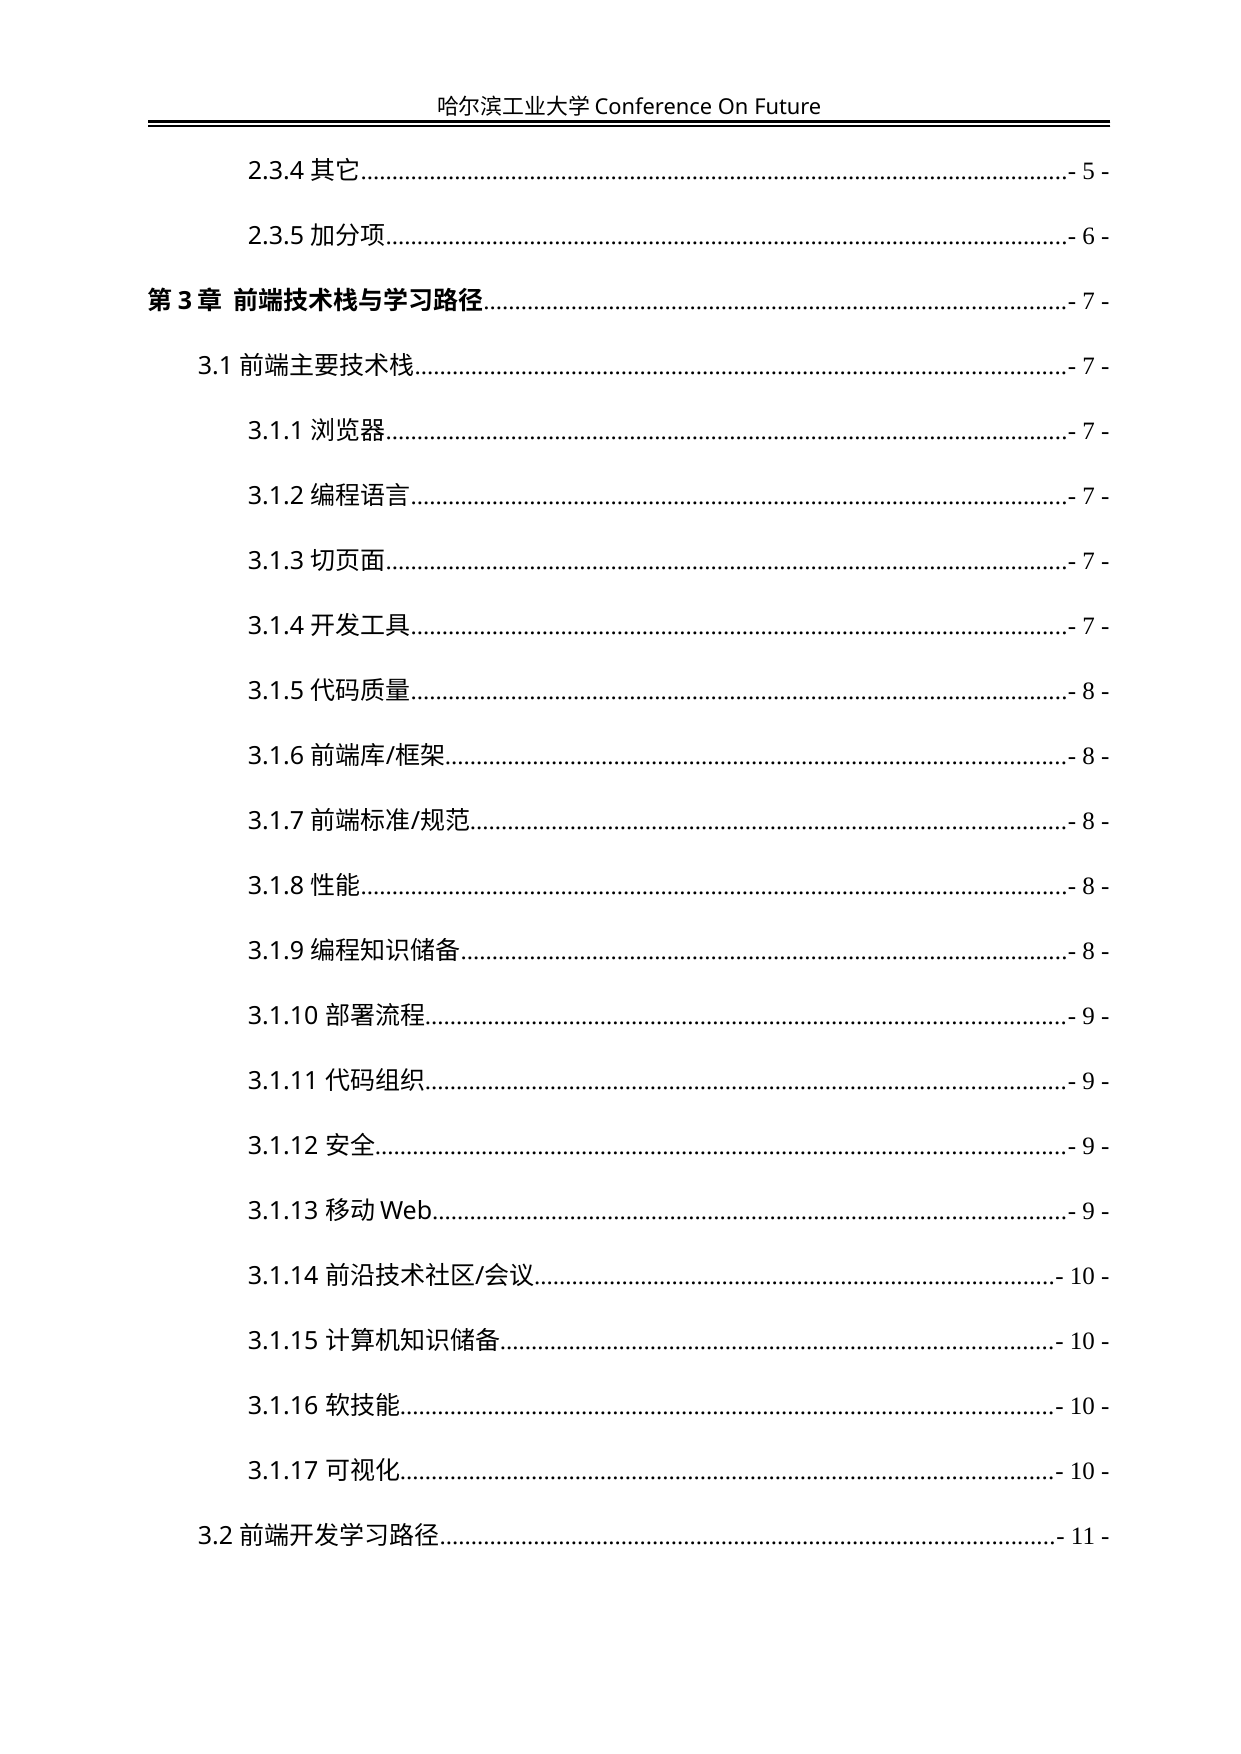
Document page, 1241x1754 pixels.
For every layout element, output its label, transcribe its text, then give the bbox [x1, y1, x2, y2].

text 3.1.9 编程知识储备 - 8 - [248, 916, 1110, 981]
text 3.1.8 性能 - 8 - [248, 851, 1110, 916]
text 3.2 前端开发学习路径 - 11 - [198, 1501, 1110, 1566]
text 3.1.6 前端库/框架 - 8 - [248, 721, 1110, 786]
text 3.1.3 切页面 - 7 - [248, 526, 1110, 591]
text 3.1.16 软技能 - 10 - [248, 1371, 1110, 1436]
text 3.1.7 前端标准/规范 - 8 - [248, 786, 1110, 851]
text 3.1.11 代码组织 - 9 - [248, 1046, 1110, 1111]
text 3.1.2 编程语言 - 7 - [248, 461, 1110, 526]
text 3.1.13 移动Web - 9 - [248, 1176, 1110, 1241]
text 第3章 前端技术栈与学习路径 - 7 - [148, 266, 1110, 331]
text 3.1.4 开发工具 - 7 - [248, 591, 1110, 656]
text 3.1.14 前沿技术社区/会议 - 10 - [248, 1241, 1110, 1306]
text 2.3.4 其它 - 5 - [248, 136, 1110, 201]
text 3.1.10 部署流程 - 9 - [248, 981, 1110, 1046]
text 3.1 前端主要技术栈 - 7 - [198, 331, 1110, 396]
text 2.3.5 加分项 - 6 - [248, 201, 1110, 266]
text 3.1.1 浏览器 - 7 - [248, 396, 1110, 461]
text 3.1.17 可视化 - 10 - [248, 1436, 1110, 1501]
text 3.1.12 安全 - 9 - [248, 1111, 1110, 1176]
text 3.1.5 代码质量 - 8 - [248, 656, 1110, 721]
text 3.1.15 计算机知识储备 - 10 - [248, 1306, 1110, 1371]
